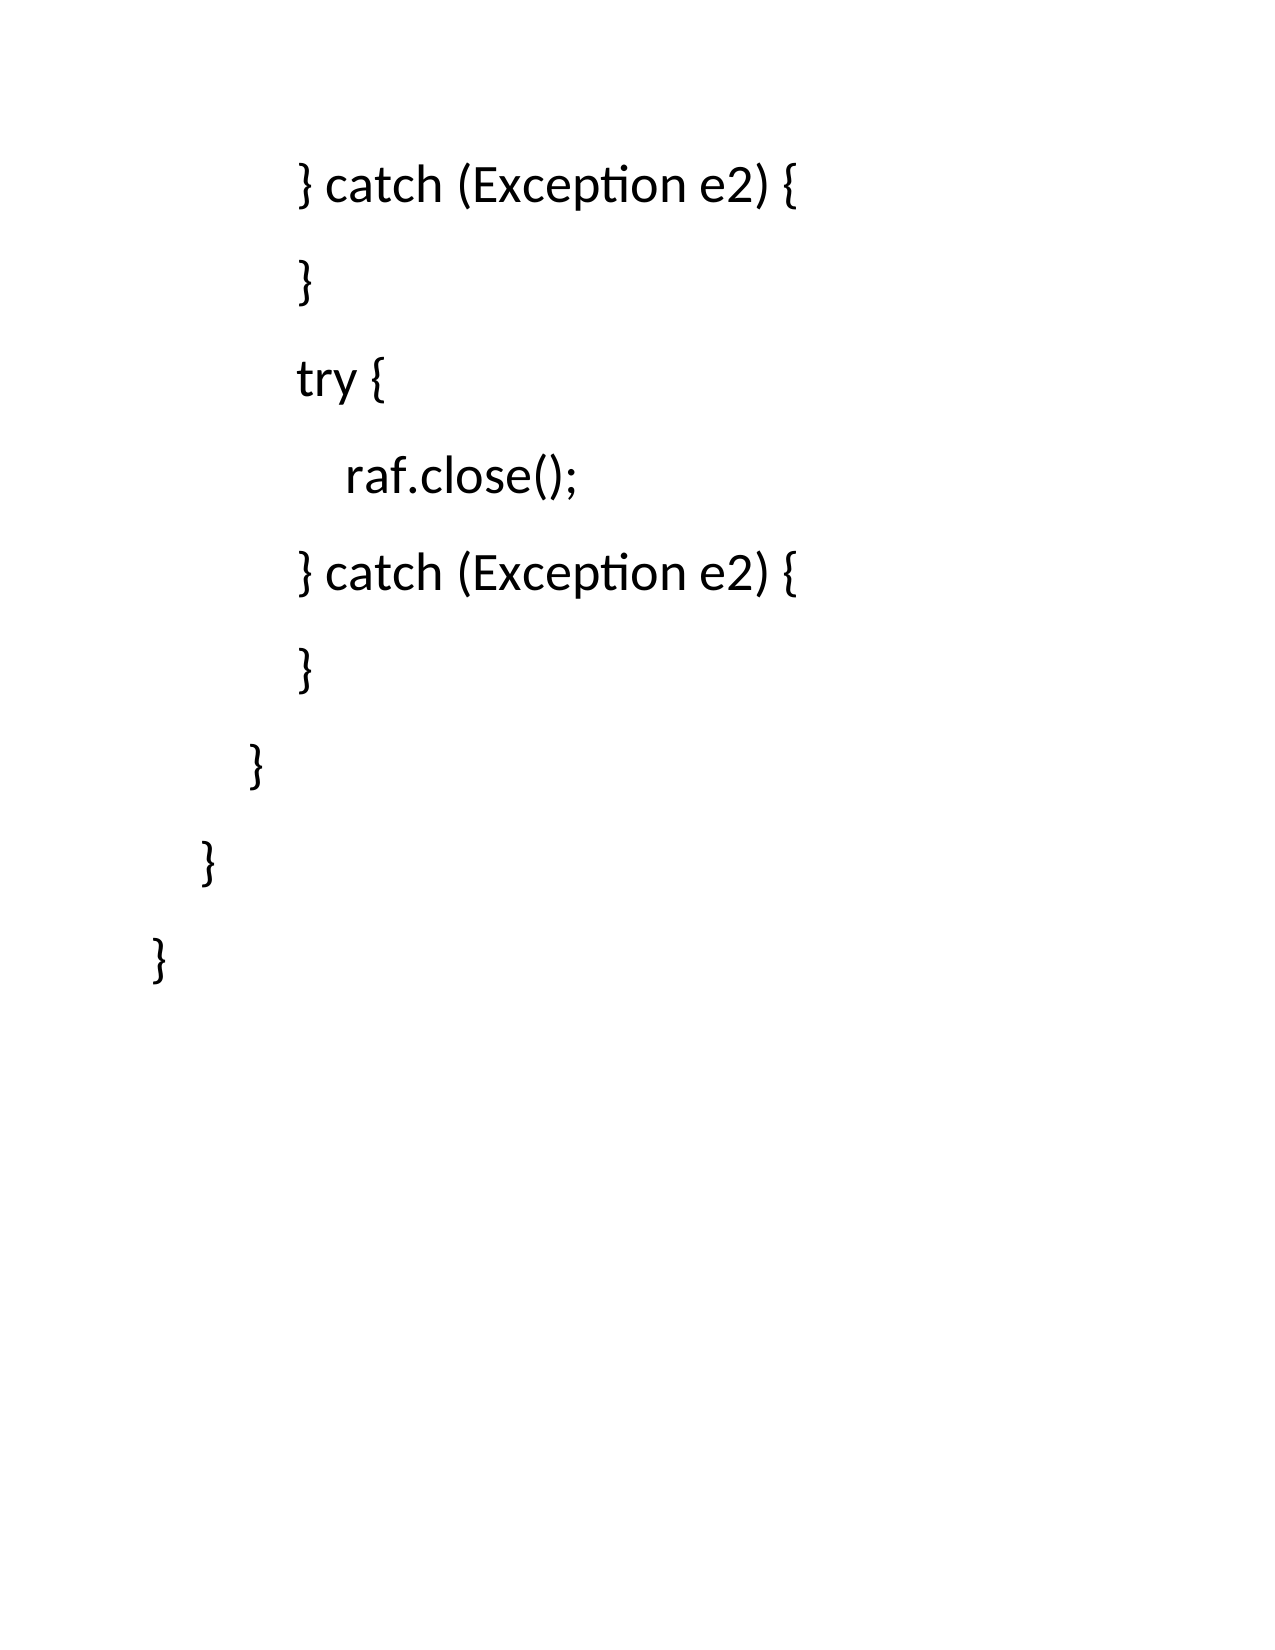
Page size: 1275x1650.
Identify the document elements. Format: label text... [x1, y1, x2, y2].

text } [150, 828, 1125, 894]
text try { [150, 344, 1125, 410]
text } [150, 731, 1125, 797]
text raf.close(); [150, 441, 1125, 507]
text } [150, 634, 1125, 701]
text } catch (Exception e2) { [150, 537, 1125, 604]
text } catch (Exception e2) { [150, 150, 1125, 216]
text } [150, 925, 1125, 991]
text } [150, 247, 1125, 313]
